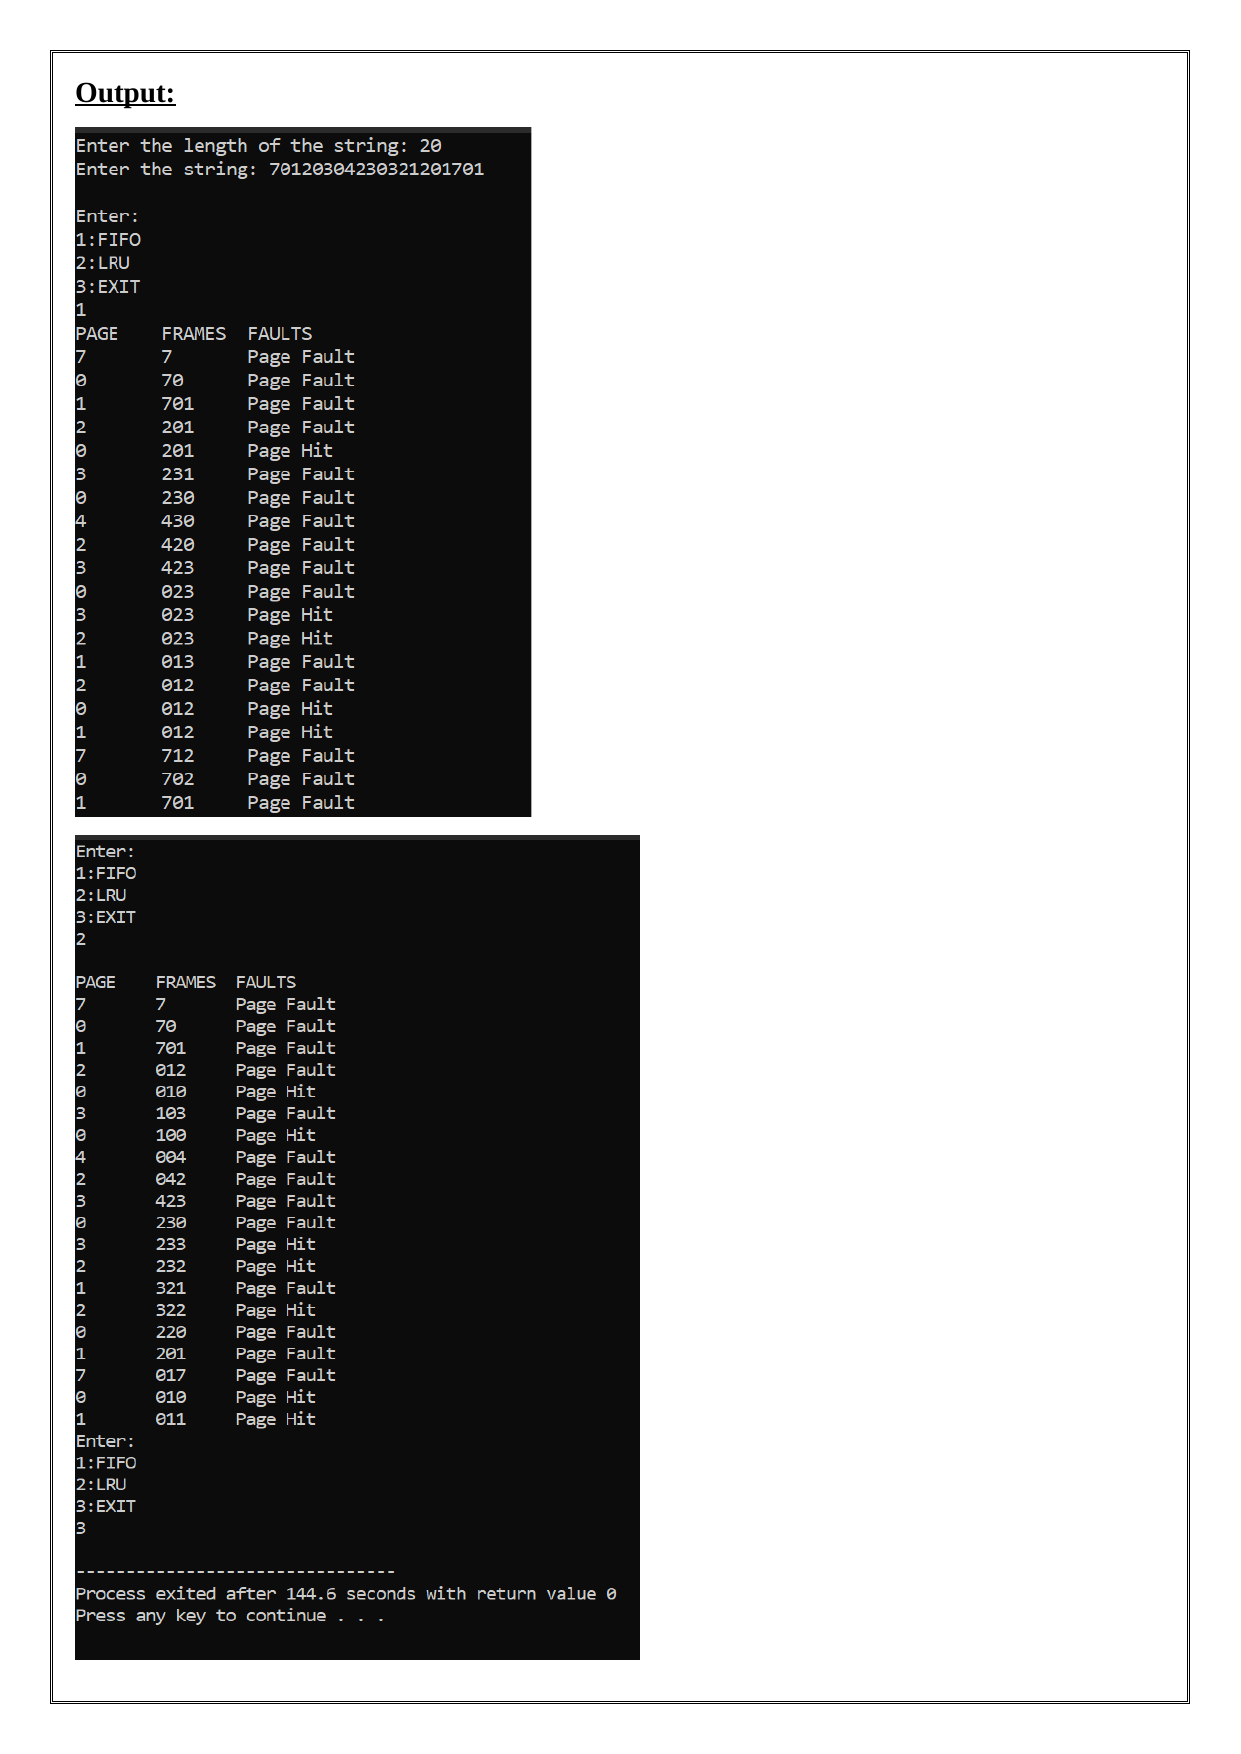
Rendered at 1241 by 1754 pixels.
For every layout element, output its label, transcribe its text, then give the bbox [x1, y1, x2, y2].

text Output: [75, 75, 1165, 108]
picture [75, 835, 640, 1660]
picture [75, 127, 532, 817]
